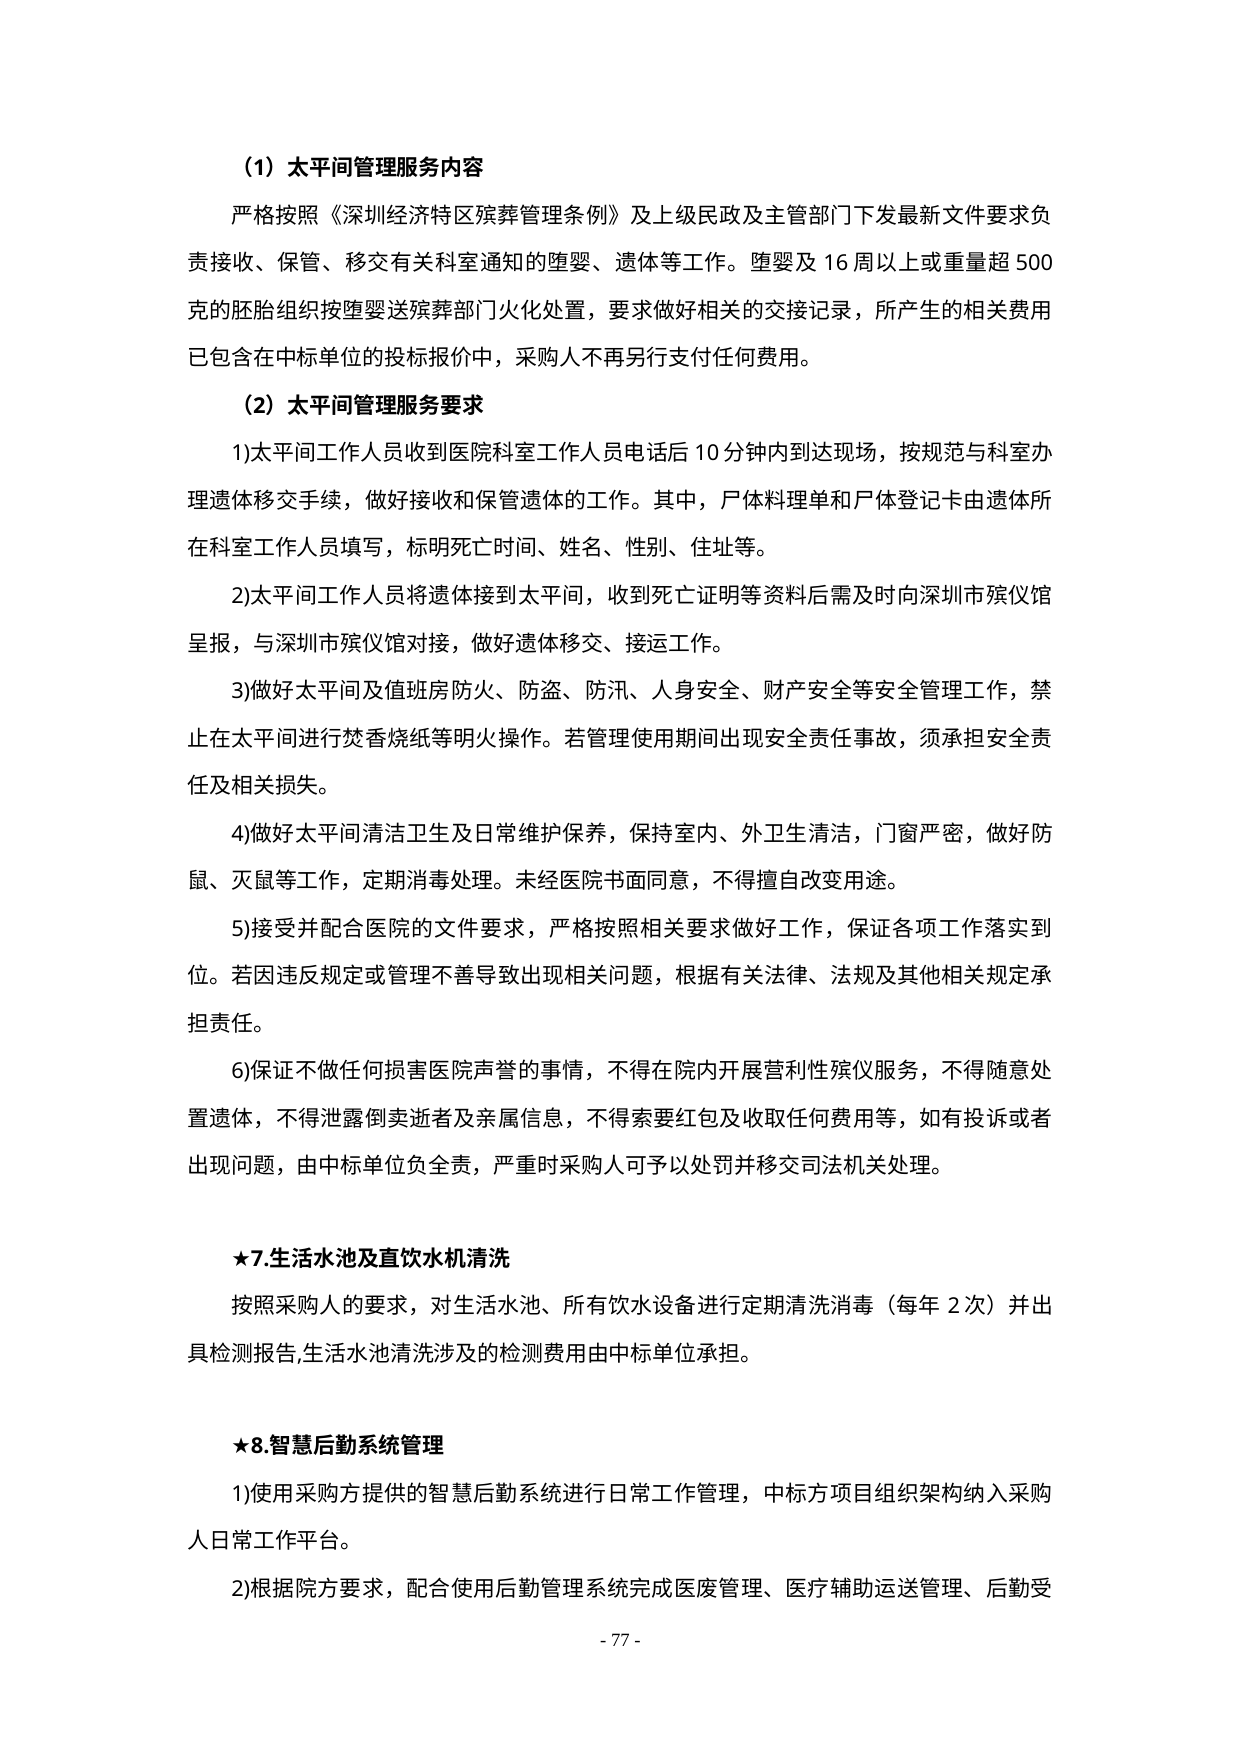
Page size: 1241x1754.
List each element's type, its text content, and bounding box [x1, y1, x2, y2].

subtitle ★7.生活水池及直饮水机清洗 [187, 1241, 1053, 1272]
subtitle （2）太平间管理服务要求 [187, 388, 1053, 419]
subtitle ★8.智慧后勤系统管理 [187, 1428, 1053, 1460]
list 5)接受并配合医院的文件要求，严格按照相关要求做好工作，保证各项工作落实到位。若因违反规定或管理不善导致出现相关问题，根据有关法律、法规及其他相关规定承担责任。 [187, 911, 1053, 1037]
list 3)做好太平间及值班房防火、防盗、防汛、人身安全、财产安全等安全管理工作，禁止在太平间进行焚香烧纸等明火操作。若管理使用期间出现安全责任事故，须承担安全责任及相关损失。 [187, 673, 1053, 800]
list 1)使用采购方提供的智慧后勤系统进行日常工作管理，中标方项目组织架构纳入采购人日常工作平台。 [187, 1476, 1053, 1555]
list 1)太平间工作人员收到医院科室工作人员电话后10分钟内到达现场，按规范与科室办理遗体移交手续，做好接收和保管遗体的工作。其中，尸体料理单和尸体登记卡由遗体所在科室工作人员填写，标明死亡时间、姓名、性别、住址等。 [187, 435, 1053, 562]
list 6)保证不做任何损害医院声誉的事情，不得在院内开展营利性殡仪服务，不得随意处置遗体，不得泄露倒卖逝者及亲属信息，不得索要红包及收取任何费用等，如有投诉或者出现问题，由中标单位负全责，严重时采购人可予以处罚并移交司法机关处理。 [187, 1053, 1053, 1180]
subtitle 太平间管理服务内容 [187, 150, 1053, 182]
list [187, 1571, 1053, 1603]
list 4)做好太平间清洁卫生及日常维护保养，保持室内、外卫生清洁，门窗严密，做好防鼠、灭鼠等工作，定期消毒处理。未经医院书面同意，不得擅自改变用途。 [187, 816, 1053, 895]
list 2)太平间工作人员将遗体接到太平间，收到死亡证明等资料后需及时向深圳市殡仪馆呈报，与深圳市殡仪馆对接，做好遗体移交、接运工作。 [187, 578, 1053, 657]
text 按照采购人的要求，对生活水池、所有饮水设备进行定期清洗消毒（每年2次）并出具检测报告,生活水池清洗涉及的检测费用由中标单位承担。 [187, 1288, 1053, 1368]
subtitle 严格按照《深圳经济特区殡葬管理条例》及上级民政及主管部门下发最新文件要求负责接收、保管、移交有关科室通知的堕婴、遗体等工作。堕婴及16周以上或重量超500克的胚胎组织按堕婴送殡葬部门火化处置，要求做好相关的交接记录，所产生的相关费用已包含在中标单位的投标报价中，采购人不再另行支付任何费用。 [187, 198, 1053, 372]
